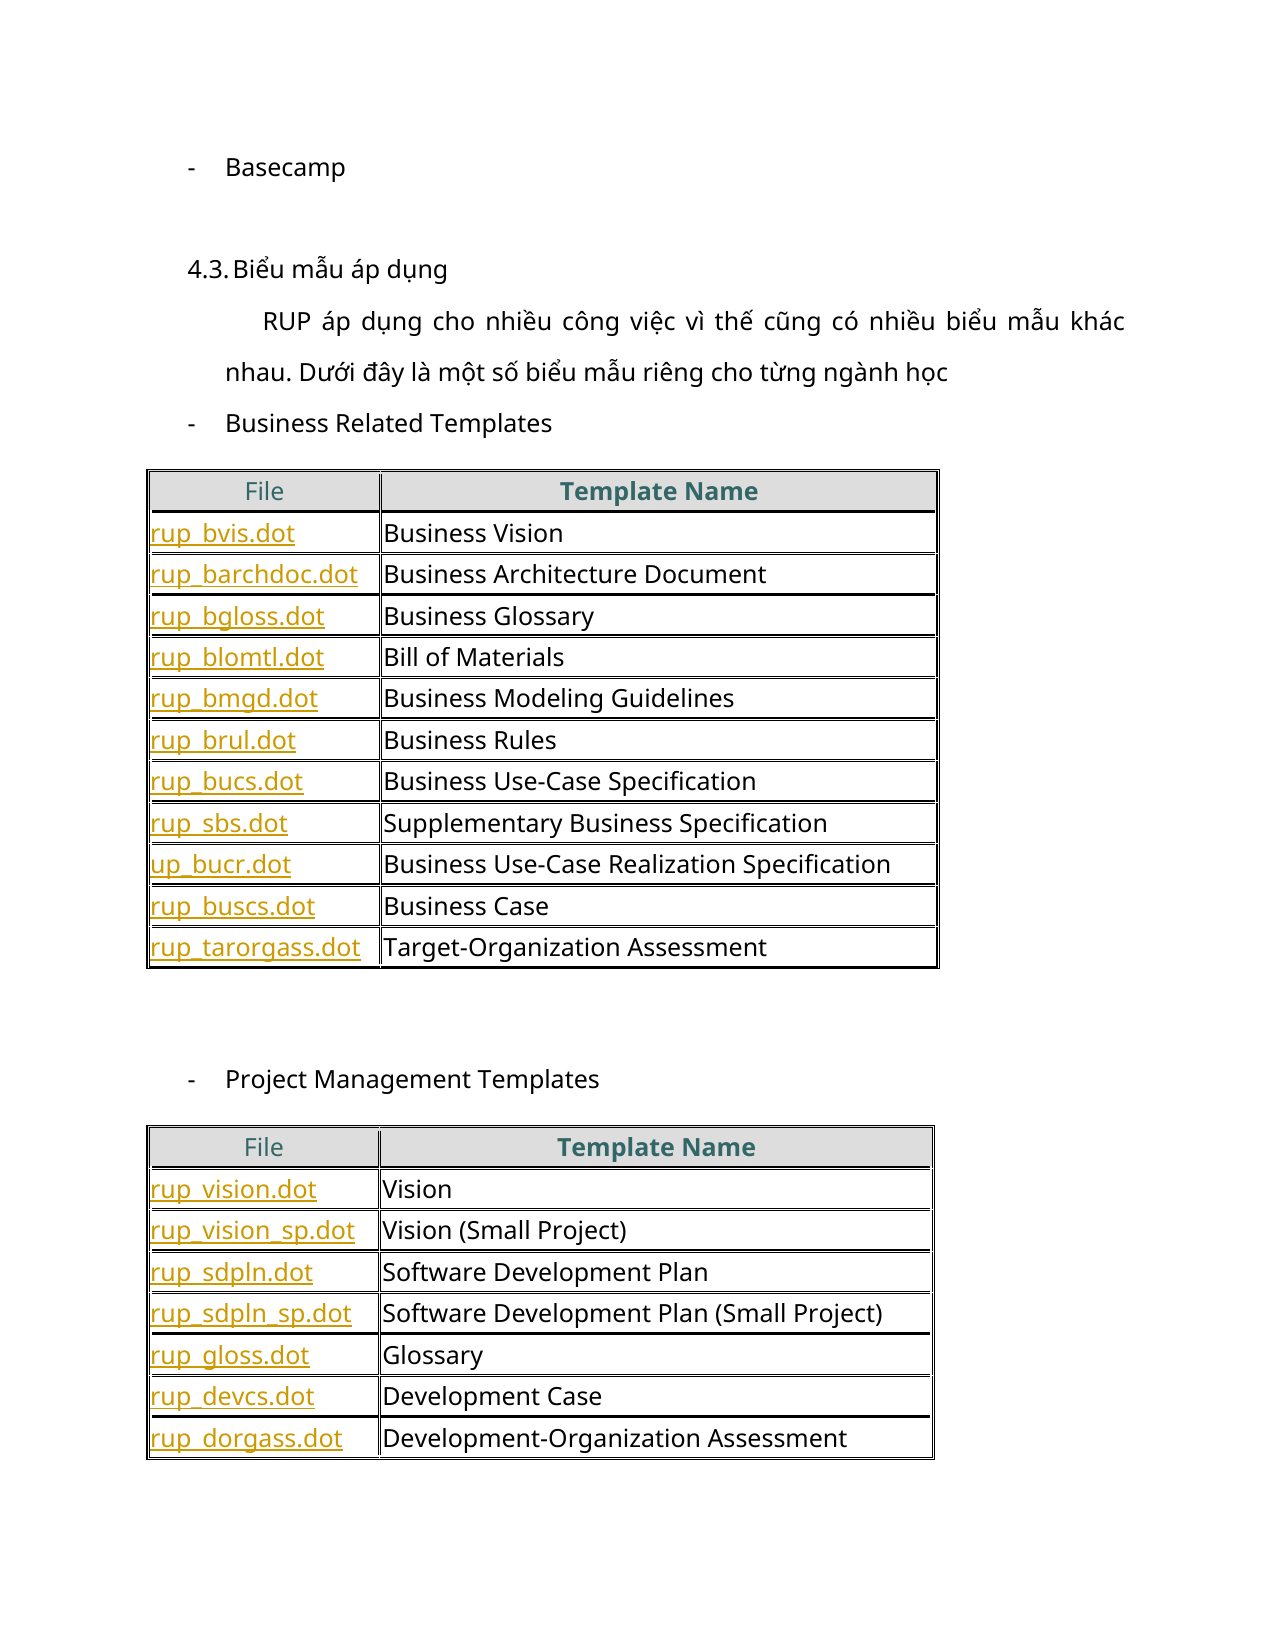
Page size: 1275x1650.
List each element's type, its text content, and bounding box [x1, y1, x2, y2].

table_cell rup_gloss.dot [150, 1332, 378, 1373]
table_cell rup_blomtl.dot [150, 634, 379, 676]
table_header File [150, 1128, 380, 1166]
list Biểu mẫu áp dụng [187, 252, 1125, 286]
table_header File [150, 472, 381, 510]
table_cell Development Case [381, 1374, 932, 1415]
table_cell rup_brul.dot [150, 717, 379, 759]
table_cell Business Glossary [382, 593, 938, 634]
table_cell Business Architecture Document [382, 551, 937, 593]
table_cell Vision [381, 1166, 932, 1208]
table_cell rup_bucs.dot [148, 759, 381, 800]
table_cell rup_bmgd.dot [148, 676, 381, 717]
table_header Template Name [380, 1128, 932, 1166]
table_cell Vision (Small Project) [380, 1208, 933, 1249]
table_header Template Name [381, 472, 936, 510]
list Project Management Templates [187, 1062, 1125, 1096]
table_cell rup_barchdoc.dot [150, 551, 379, 593]
table_cell rup_bgloss.dot [148, 593, 379, 634]
table_cell rup_buscs.dot [150, 883, 379, 924]
table_cell Business Rules [382, 717, 937, 759]
table_cell Business Modeling Guidelines [381, 676, 938, 717]
table_cell rup_tarorgass.dot [150, 925, 381, 966]
table_cell Supplementary Business Specification [382, 800, 937, 842]
table_cell rup_vision_sp.dot [148, 1208, 380, 1249]
table_cell rup_sbs.dot [150, 800, 379, 842]
table_cell Business Case [382, 883, 937, 924]
list Basecamp [187, 150, 1125, 184]
table_cell rup_bvis.dot [150, 510, 379, 551]
table_cell Development-Organization Assessment [380, 1415, 932, 1456]
table_cell rup_devcs.dot [150, 1374, 378, 1415]
list Business Related Templates [187, 405, 1125, 439]
table_cell up_bucr.dot [148, 842, 381, 883]
table_cell rup_sdpln.dot [150, 1249, 378, 1291]
table_cell rup_vision.dot [150, 1166, 378, 1208]
table_cell Glossary [381, 1332, 932, 1373]
table_cell Bill of Materials [382, 634, 937, 676]
list RUP áp dụng cho nhiều công việc vì thế cũng có nhiều biểu mẫu khác nhau. Dưới đây là một số biểu mẫu riêng cho từng ngành học [225, 303, 1125, 388]
table_cell rup_sdpln_sp.dot [148, 1291, 380, 1332]
table_cell rup_dorgass.dot [150, 1415, 380, 1456]
table_cell Business Use-Case Specification [381, 759, 938, 800]
table_cell Business Vision [382, 510, 936, 551]
table_cell Software Development Plan (Small Project) [380, 1291, 933, 1332]
table_cell Business Use-Case Realization Specification [381, 842, 938, 883]
table_cell Target-Organization Assessment [381, 925, 937, 966]
table_cell Software Development Plan [381, 1249, 932, 1291]
